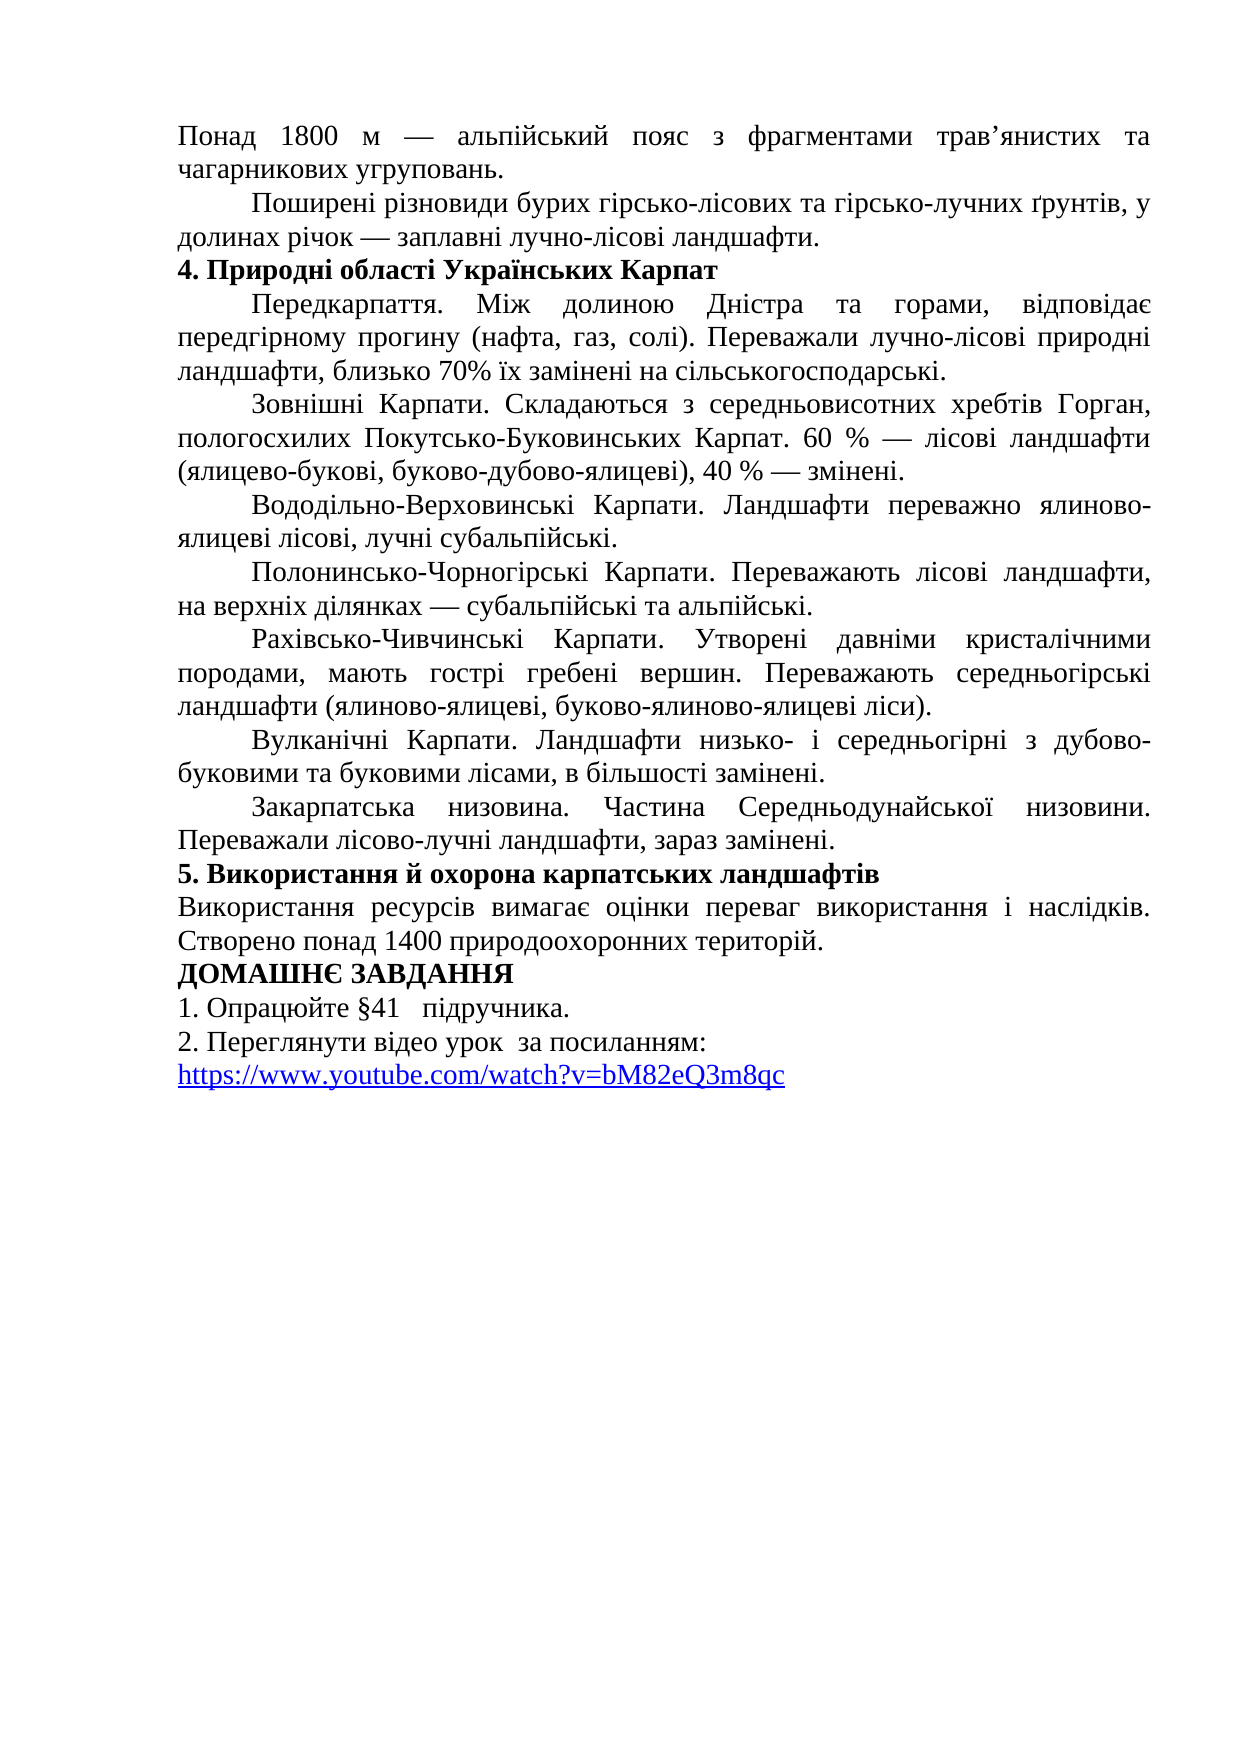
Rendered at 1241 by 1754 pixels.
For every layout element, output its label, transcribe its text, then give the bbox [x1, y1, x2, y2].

text Використання ресурсів вимагає оцінки переваг використання і наслідків. Створено понад 1400 природоохоронних територій. [177, 889, 1152, 957]
text Понад 1800 м — альпійський пояс з фрагментами трав’янистих та чагарникових угруповань. [177, 118, 1152, 185]
text ДОМАШНЄ ЗАВДАННЯ [177, 957, 1152, 990]
text Закарпатська низовина. Частина Середньодунайської низовини. Переважали лісово-лучні ландшафти, зараз замінені. [177, 789, 1152, 856]
text Вододільно-Верховинські Карпати. Ландшафти переважно ялиново-ялицеві лісові, лучні субальпійські. [177, 487, 1152, 554]
text Вулканічні Карпати. Ландшафти низько- і середньогірні з дубово-буковими та буковими лісами, в більшості замінені. [177, 722, 1152, 789]
text 2. Переглянути відео урок за посиланням: [177, 1024, 1152, 1057]
text Полонинсько-Чорногірські Карпати. Переважають лісові ландшафти, на верхніх ділянках — субальпійські та альпійські. [177, 554, 1152, 621]
text Передкарпаття. Між долиною Дністра та горами, відповідає передгірному прогину (нафта, газ, солі). Переважали лучно-лісові природні ландшафти, близько 70% їх замінені на сільськогосподарські. [177, 286, 1152, 386]
text Зовнішні Карпати. Складаються з середньовисотних хребтів Горган, пологосхилих Покутсько-Буковинських Карпат. 60 % — лісові ландшафти (ялицево-букові, буково-дубово-ялицеві), 40 % — змінені. [177, 386, 1152, 487]
text Поширені різновиди бурих гірсько-лісових та гірсько-лучних ґрунтів, у долинах річок — заплавні лучно-лісові ландшафти. [177, 185, 1152, 252]
text 1. Опрацюйте §41 підручника. [177, 990, 1152, 1024]
text 5. Використання й охорона карпатських ландшафтів [177, 856, 1152, 889]
text 4. Природні області Українських Карпат [177, 252, 1152, 286]
text https://www.youtube.com/watch?v=bM82eQ3m8qc [177, 1057, 1152, 1091]
text Рахівсько-Чивчинські Карпати. Утворені давніми кристалічними породами, мають гострі гребені вершин. Переважають середньогірські ландшафти (ялиново-ялицеві, буково-ялиново-ялицеві ліси). [177, 621, 1152, 722]
